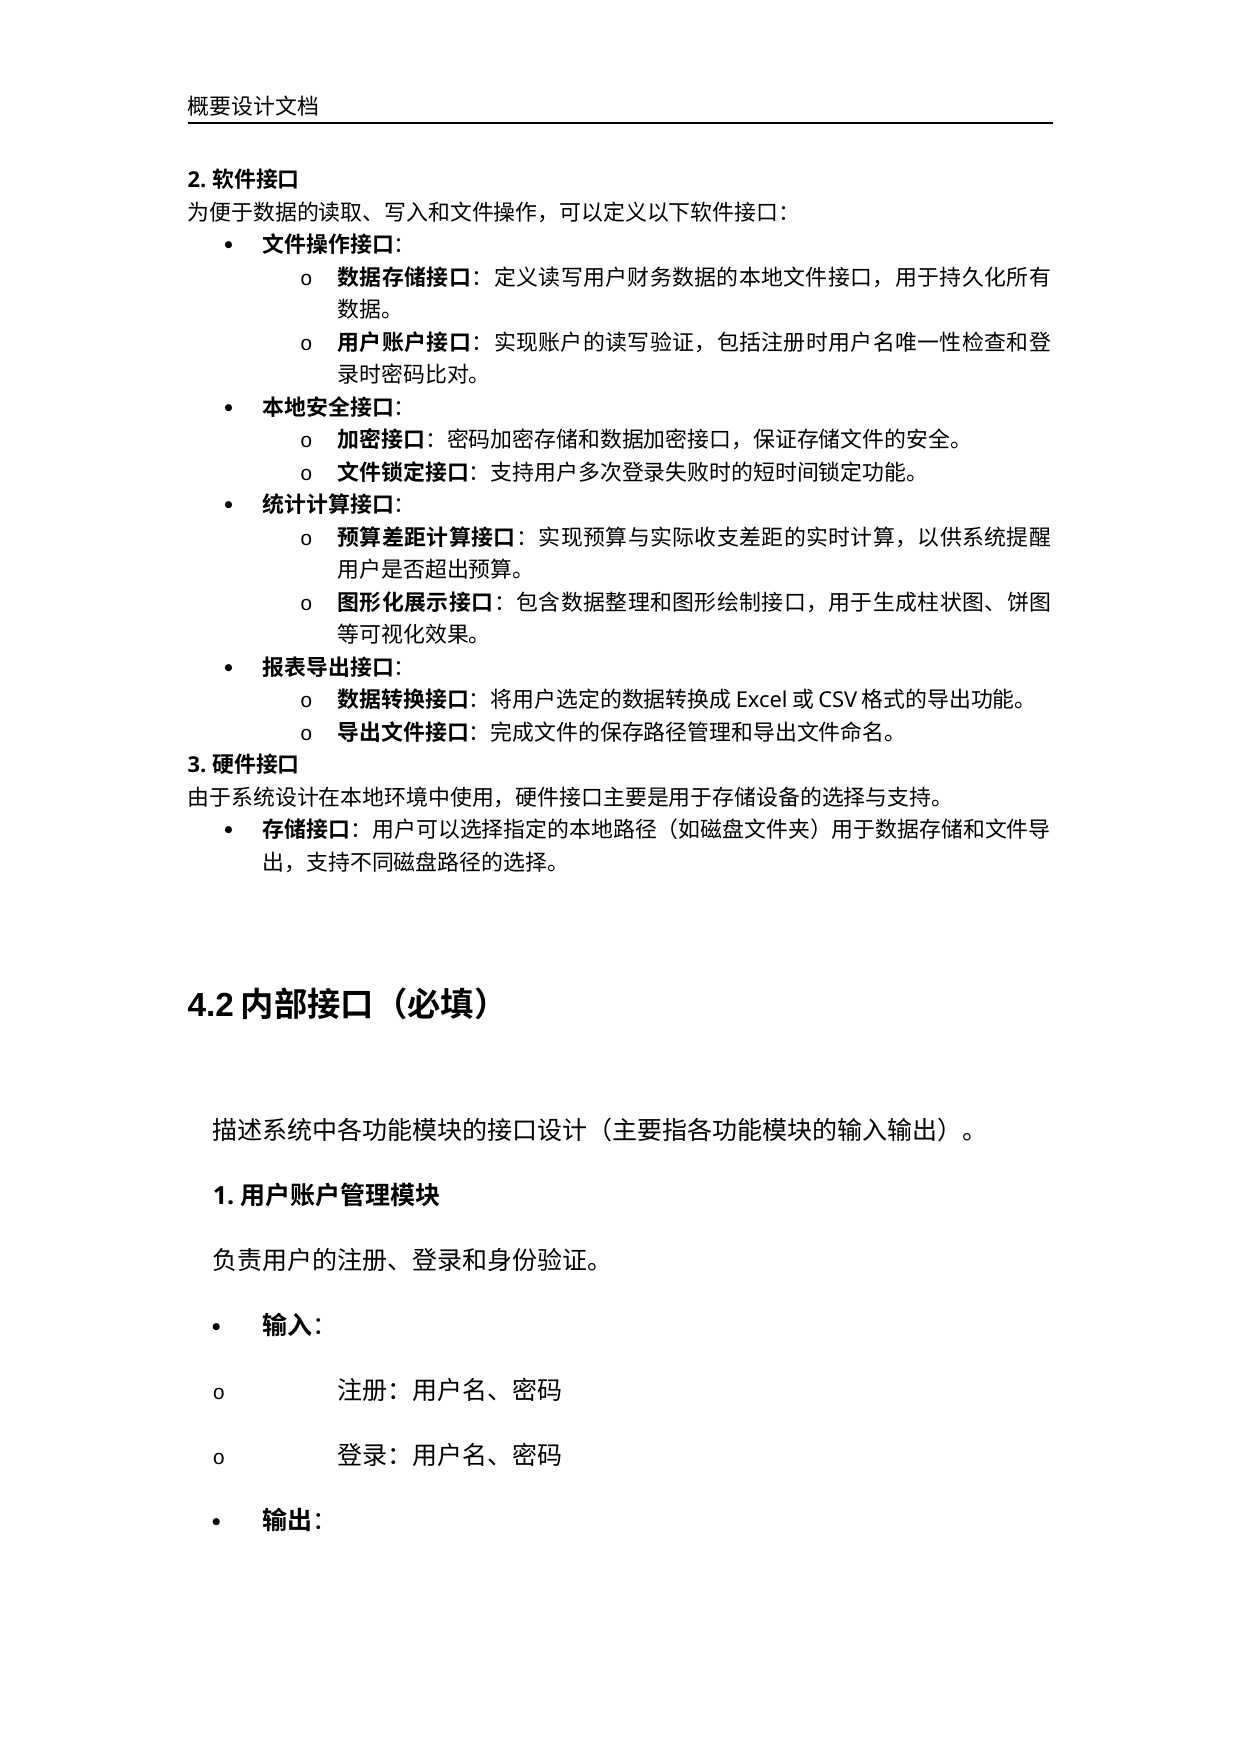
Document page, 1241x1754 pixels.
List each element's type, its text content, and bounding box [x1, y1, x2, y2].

list 预算差距计算接口：实现预算与实际收支差距的实时计算，以供系统提醒用户是否超出预算。 [300, 519, 1053, 584]
list 输出： [187, 1486, 1053, 1551]
list 加密接口：密码加密存储和数据加密接口，保证存储文件的安全。 [300, 422, 1053, 454]
list 统计计算接口： [225, 487, 1053, 519]
list 用户账户接口：实现账户的读写验证，包括注册时用户名唯一性检查和登录时密码比对。 [300, 324, 1053, 389]
list 数据存储接口：定义读写用户财务数据的本地文件接口，用于持久化所有数据。 [300, 259, 1053, 324]
text 由于系统设计在本地环境中使用，硬件接口主要是用于存储设备的选择与支持。 [187, 779, 1053, 812]
list 输入： [187, 1291, 1053, 1356]
list 注册：用户名、密码 [187, 1356, 1053, 1421]
list 存储接口：用户可以选择指定的本地路径（如磁盘文件夹）用于数据存储和文件导出，支持不同磁盘路径的选择。 [225, 812, 1053, 877]
list 导出文件接口：完成文件的保存路径管理和导出文件命名。 [300, 714, 1053, 747]
list 数据转换接口：将用户选定的数据转换成Excel或CSV格式的导出功能。 [300, 682, 1053, 714]
list 文件操作接口： [225, 227, 1053, 259]
text 1. 用户账户管理模块 [187, 1161, 1053, 1226]
list 图形化展示接口：包含数据整理和图形绘制接口，用于生成柱状图、饼图等可视化效果。 [300, 584, 1053, 649]
text 2. 软件接口 [187, 162, 1053, 194]
text 为便于数据的读取、写入和文件操作，可以定义以下软件接口： [187, 194, 1053, 227]
list 本地安全接口： [225, 389, 1053, 422]
text 负责用户的注册、登录和身份验证。 [187, 1226, 1053, 1291]
list 文件锁定接口：支持用户多次登录失败时的短时间锁定功能。 [300, 454, 1053, 487]
list 报表导出接口： [225, 649, 1053, 682]
text 描述系统中各功能模块的接口设计（主要指各功能模块的输入输出）。 [187, 1096, 1053, 1161]
text 3. 硬件接口 [187, 747, 1053, 779]
list 登录：用户名、密码 [187, 1421, 1053, 1486]
subtitle 4.2内部接口（必填） [187, 969, 1053, 1034]
